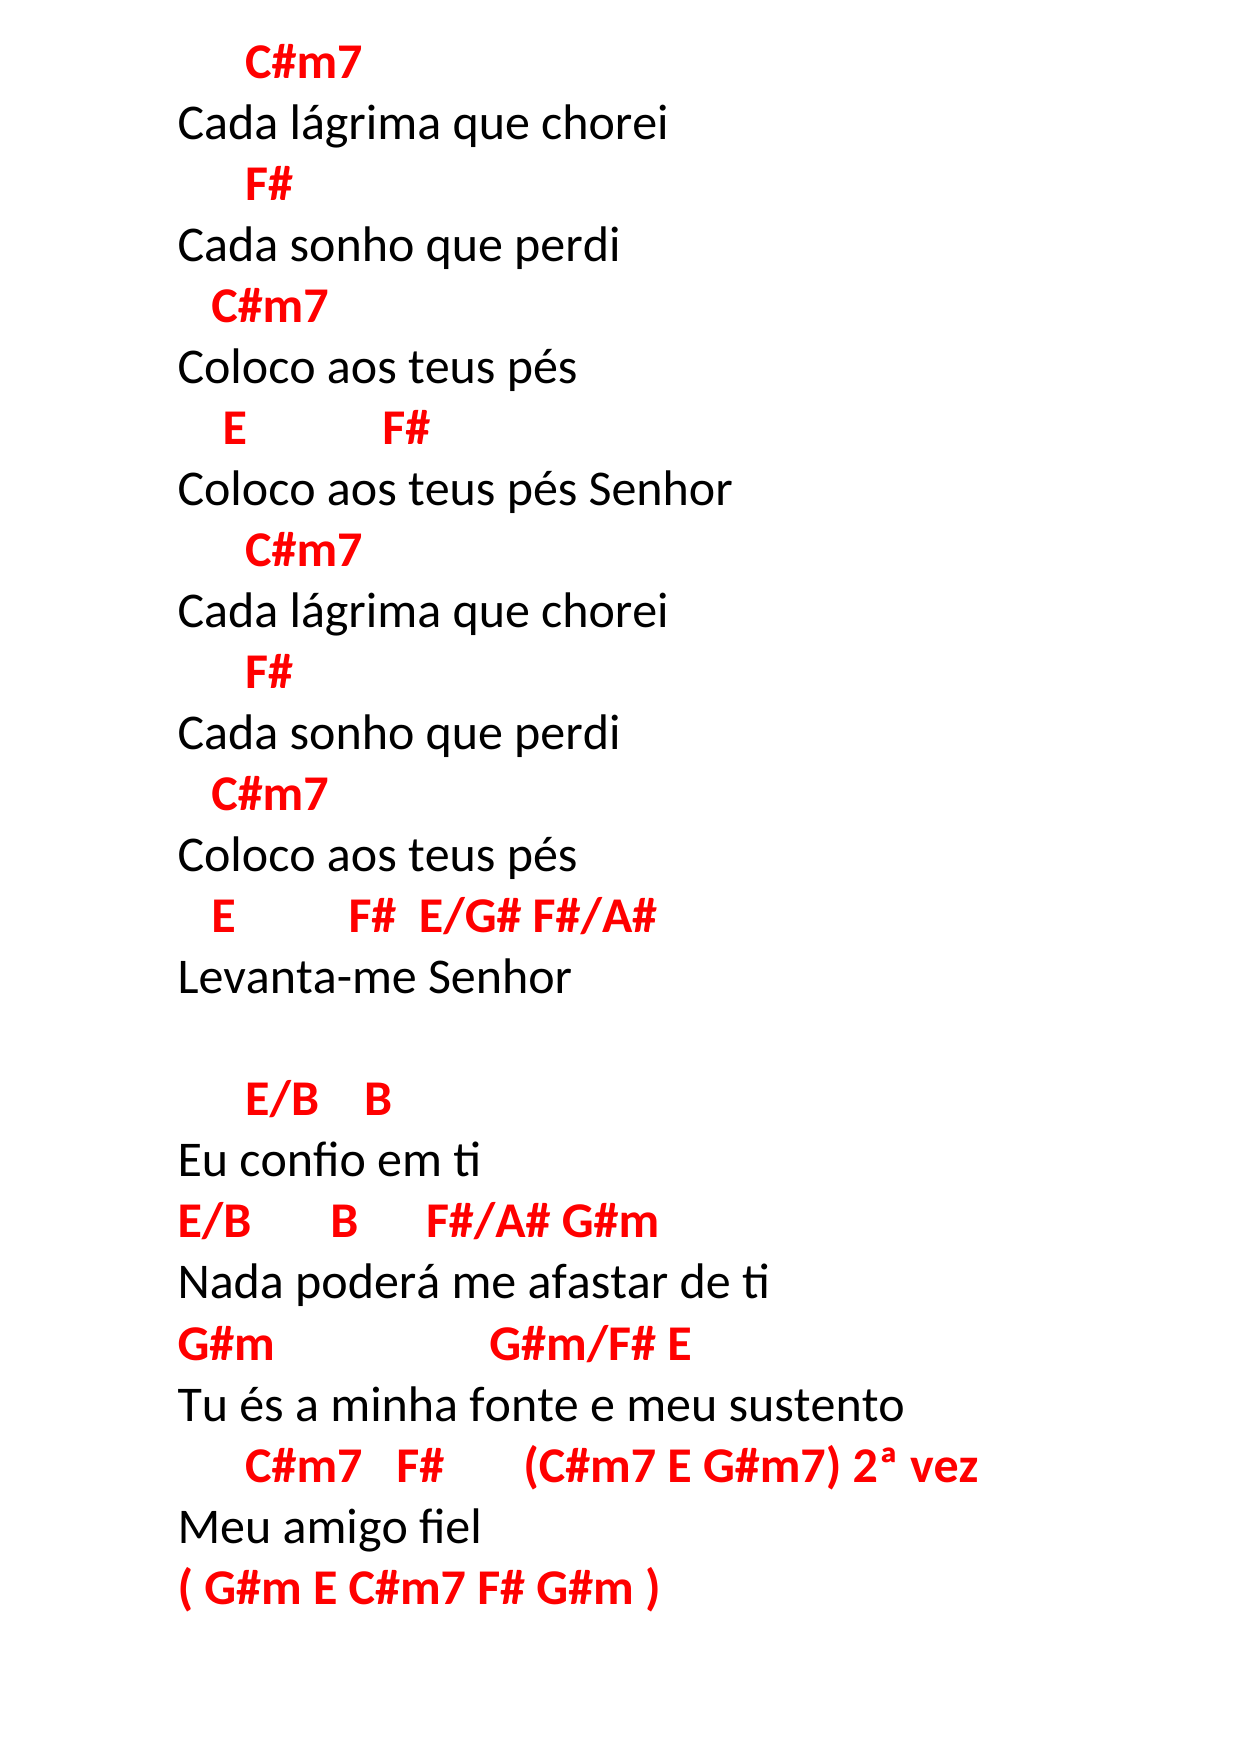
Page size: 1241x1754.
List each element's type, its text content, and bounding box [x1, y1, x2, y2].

text E/B B [177, 1067, 1063, 1128]
text Eu confio em ti [177, 1128, 1063, 1189]
text F# [177, 640, 1063, 701]
text Levanta-me Senhor [177, 945, 1063, 1006]
text C#m7 F# (C#m7 E G#m7) 2ª vez [177, 1433, 1063, 1494]
text E F# [177, 396, 1063, 457]
text E F# E/G# F#/A# [177, 884, 1063, 945]
text Coloco aos teus pés [177, 823, 1063, 884]
text E/B B F#/A# G#m [177, 1189, 1063, 1250]
text Cada sonho que perdi [177, 213, 1063, 274]
text G#m G#m/F# E [177, 1311, 1063, 1372]
text ( G#m E C#m7 F# G#m ) [177, 1556, 1063, 1617]
text Tu és a minha fonte e meu sustento [177, 1372, 1063, 1433]
text Meu amigo fiel [177, 1494, 1063, 1556]
text C#m7 [177, 274, 1063, 335]
text C#m7 [177, 518, 1063, 579]
text Coloco aos teus pés Senhor [177, 457, 1063, 518]
text Cada lágrima que chorei [177, 579, 1063, 640]
text C#m7 [177, 762, 1063, 823]
text Cada sonho que perdi [177, 701, 1063, 762]
text C#m7 [177, 29, 1063, 91]
text Cada lágrima que chorei [177, 91, 1063, 152]
text F# [177, 152, 1063, 213]
text Nada poderá me afastar de ti [177, 1250, 1063, 1311]
text Coloco aos teus pés [177, 335, 1063, 396]
